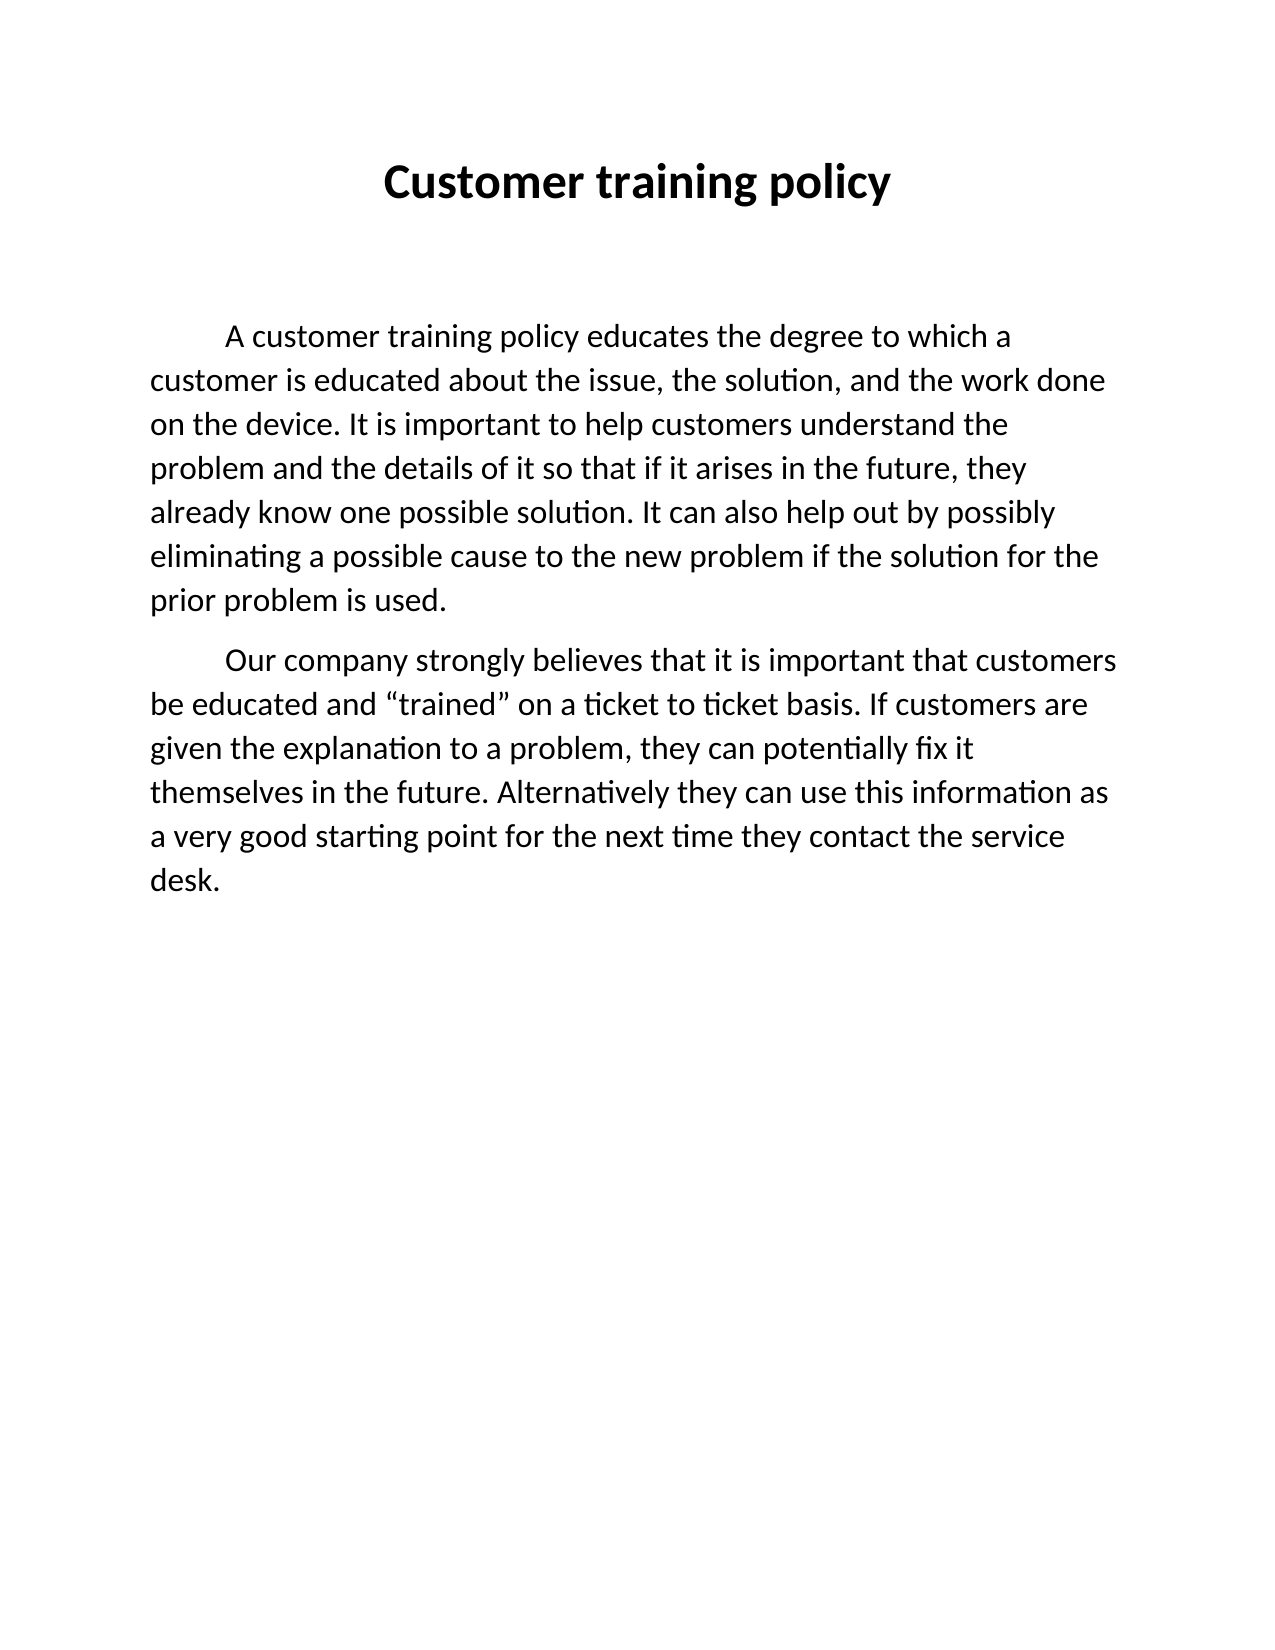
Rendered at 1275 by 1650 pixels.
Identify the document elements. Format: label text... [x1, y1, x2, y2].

text Customer training policy [150, 150, 1125, 211]
text Our company strongly believes that it is important that customers be educated and “trained” on a ticket to ticket basis. If customers are given the explanation to a problem, they can potentially fix it themselves in the future. Alternatively they can use this information as a very good starting point for the next time they contact the service desk. [150, 639, 1125, 900]
text A customer training policy educates the degree to which a customer is educated about the issue, the solution, and the work done on the device. It is important to help customers understand the problem and the details of it so that if it arises in the future, they already know one possible solution. It can also help out by possibly eliminating a possible cause to the new problem if the solution for the prior problem is used. [150, 315, 1125, 619]
